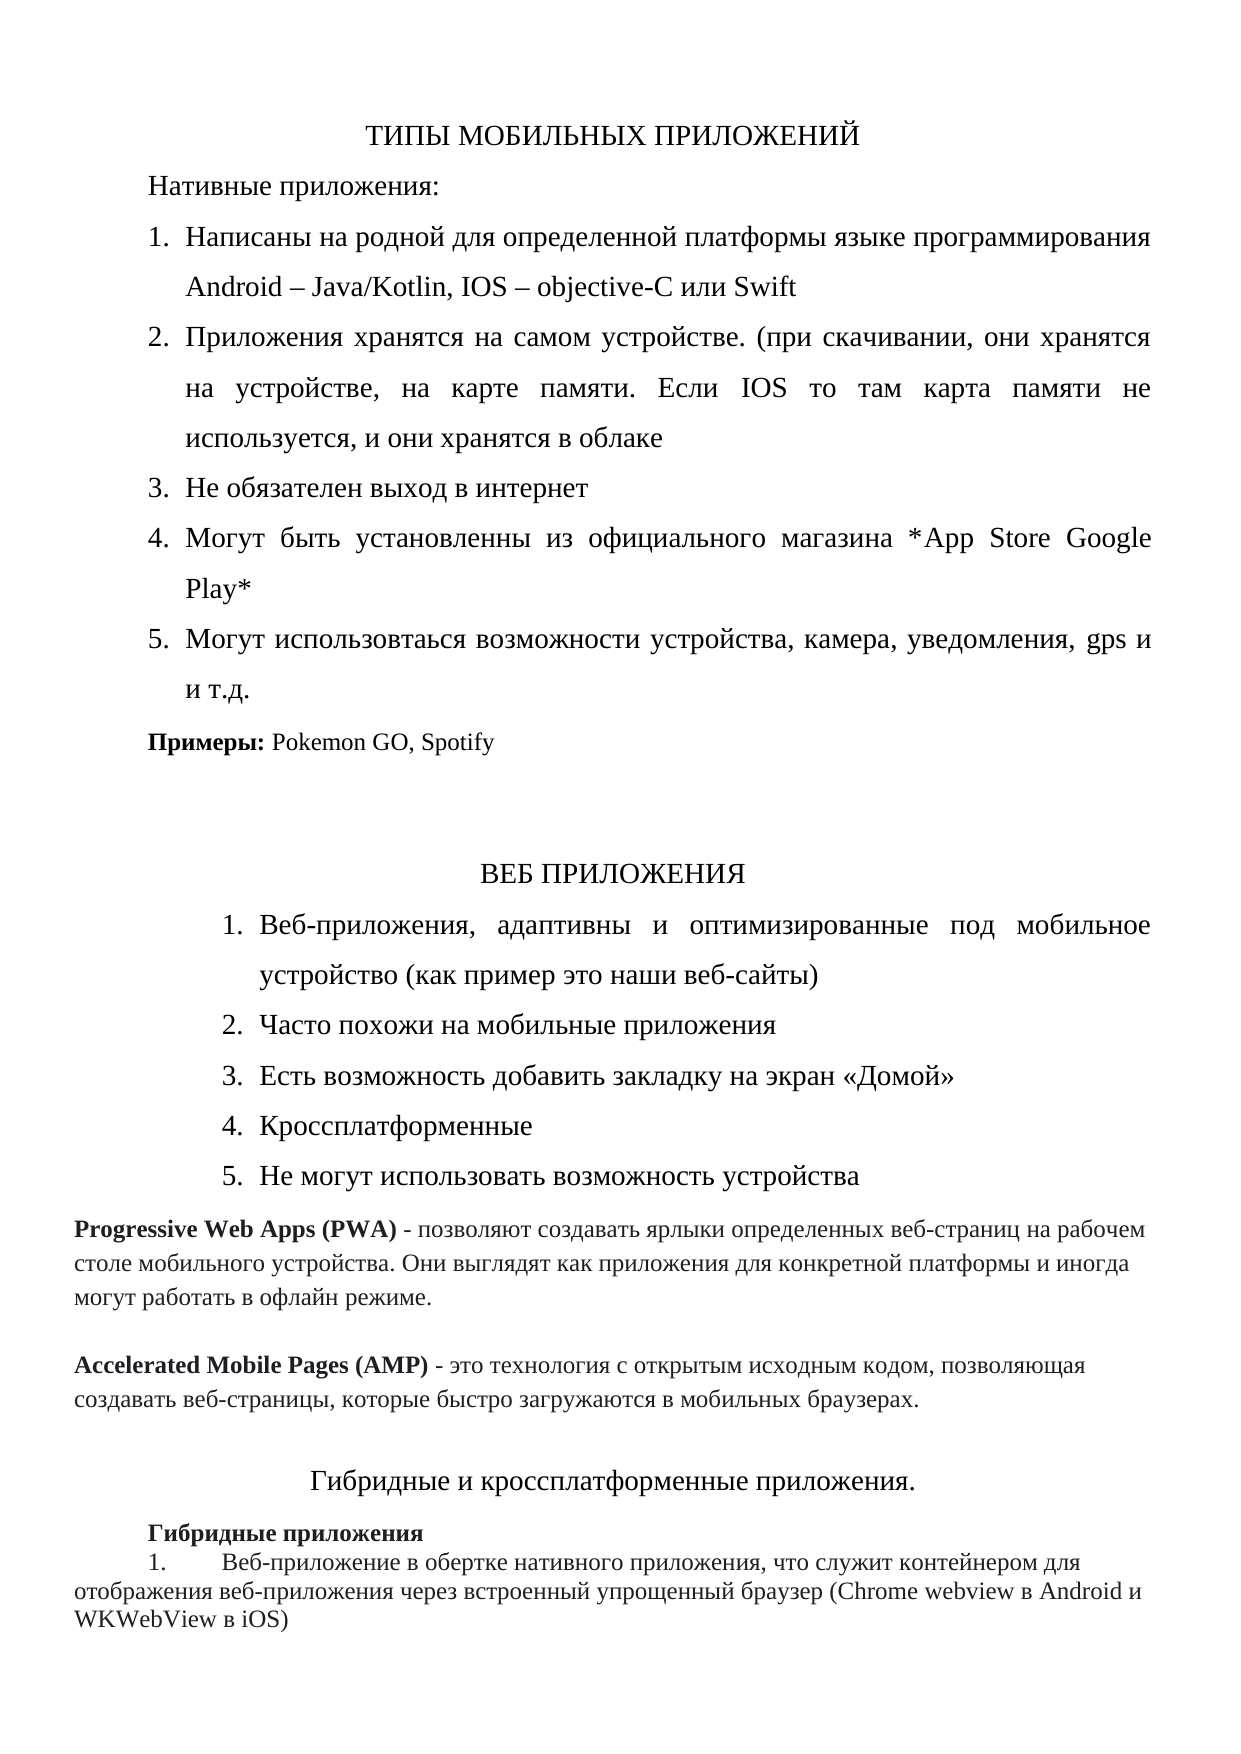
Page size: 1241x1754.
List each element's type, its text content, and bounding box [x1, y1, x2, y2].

text ВЕБ ПРИЛОЖЕНИЯ [74, 856, 1152, 890]
list Не обязателен выход в интернет [148, 470, 1152, 504]
list Веб-приложение в обертке нативного приложения, что служит контейнером для отображения веб-приложения через встроенный упрощенный браузер (Chrome webview в Android и WKWebView в iOS) [74, 1547, 1152, 1633]
text Гибридные приложения [74, 1513, 1152, 1547]
text ТИПЫ МОБИЛЬНЫХ ПРИЛОЖЕНИЙ [74, 118, 1152, 152]
list Могут использовтаься возможности устройства, камера, уведомления, gps и и т.д. [148, 621, 1152, 705]
text Нативные приложения: [74, 168, 1152, 202]
text Гибридные и кроссплатформенные приложения. [74, 1463, 1152, 1496]
text Progressive Web Apps (PWA) - позволяют создавать ярлыки определенных веб-страниц на рабочем столе мобильного устройства. Они выглядят как приложения для конкретной платформы и иногда могут работать в офлайн режиме. [74, 1209, 1152, 1311]
list Не могут использовать возможность устройства [222, 1158, 1152, 1192]
list Веб-приложения, адаптивны и оптимизированные под мобильное устройство (как пример это наши веб-сайты) [222, 907, 1152, 991]
list Часто похожи на мобильные приложения [222, 1007, 1152, 1041]
text Примеры: Pokemon GO, Spotify [148, 722, 1152, 756]
list Есть возможность добавить закладку на экран «Домой» [222, 1058, 1152, 1091]
text Accelerated Mobile Pages (AMP) - это технология с открытым исходным кодом, позволяющая создавать веб-страницы, которые быстро загружаются в мобильных браузерах. [74, 1344, 1152, 1412]
list Приложения хранятся на самом устройстве. (при скачивании, они хранятся на устройстве, на карте памяти. Если IOS то там карта памяти не используется, и они хранятся в облаке [148, 319, 1152, 453]
list Написаны на родной для определенной платформы языке программирования Android – Java/Kotlin, IOS – objective-C или Swift [148, 219, 1152, 303]
list Кроссплатформенные [222, 1108, 1152, 1142]
list Могут быть установленны из официального магазина *App Store Google Play* [148, 521, 1152, 604]
